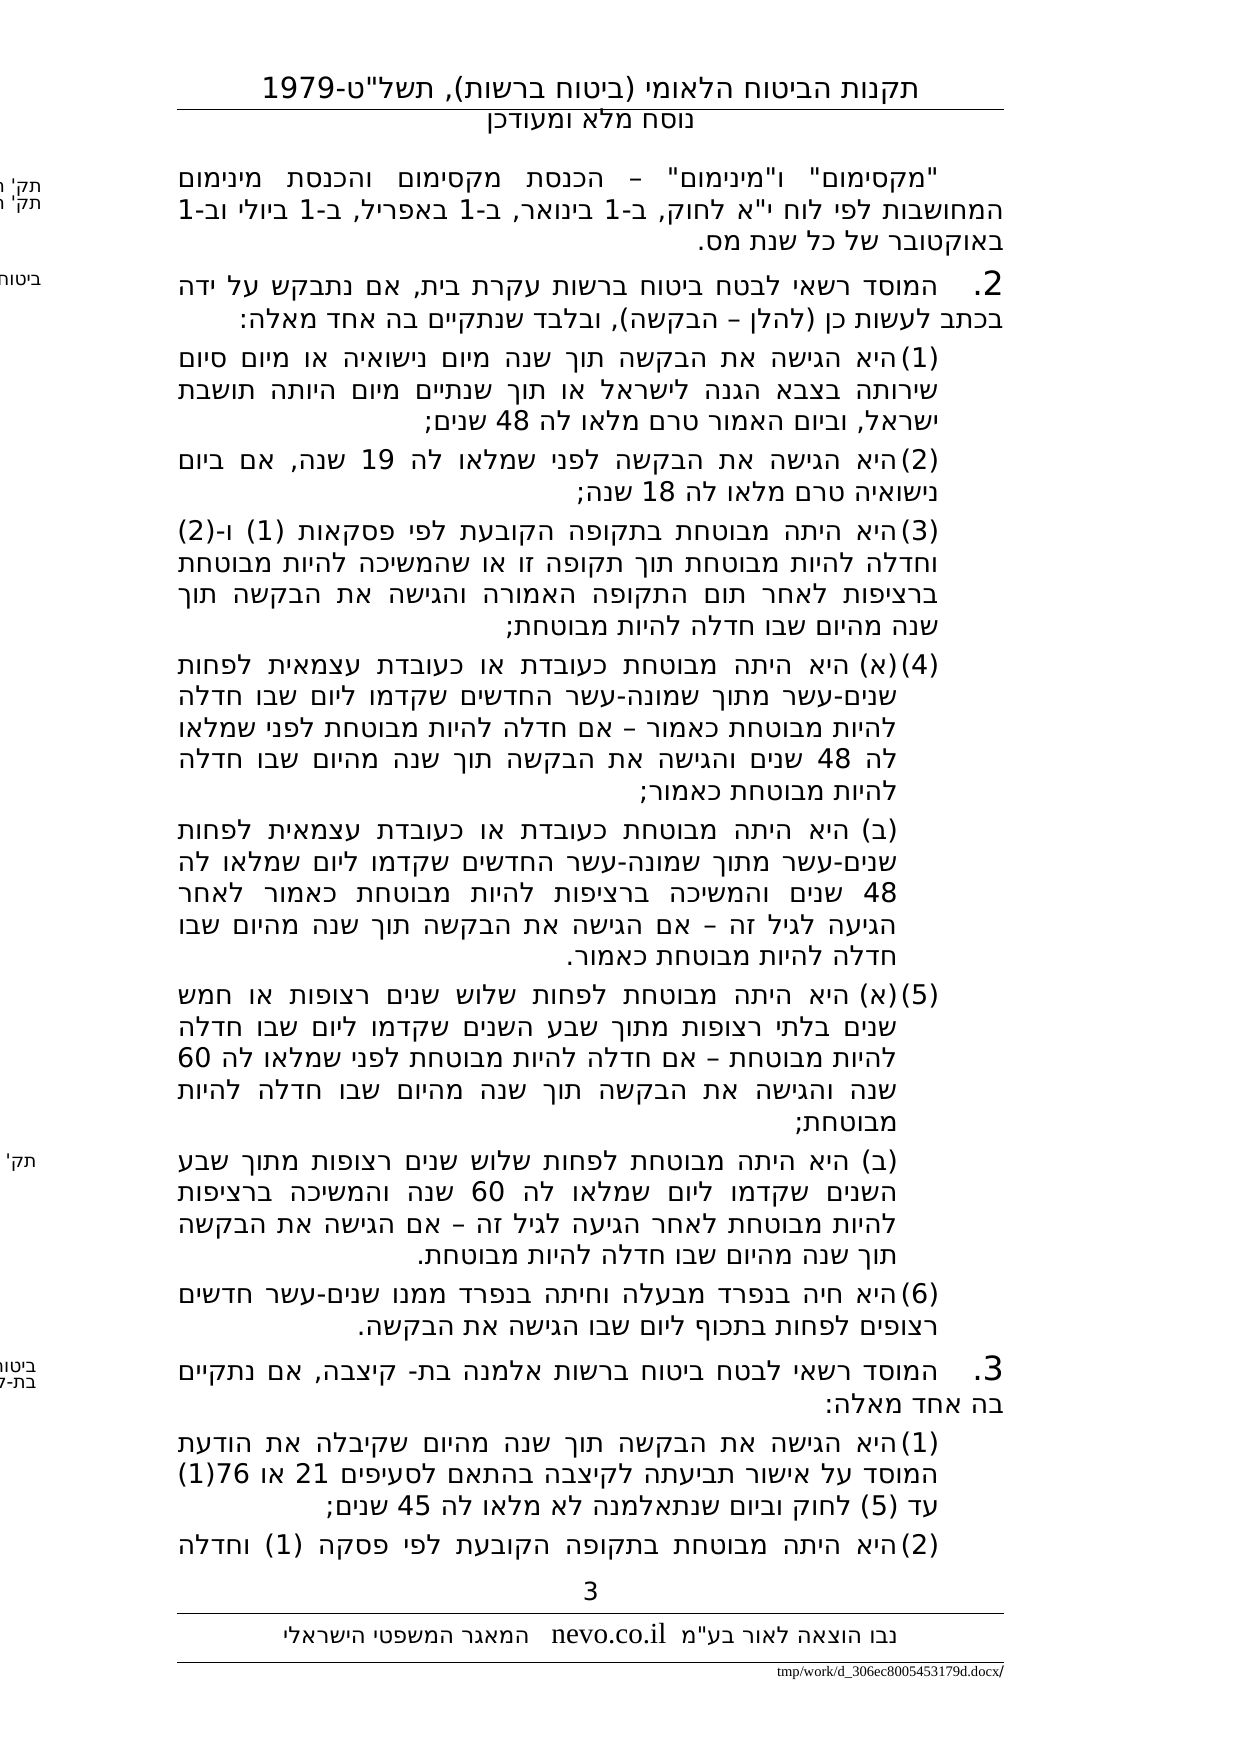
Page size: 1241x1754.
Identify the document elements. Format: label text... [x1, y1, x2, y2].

text "מקסימום" ו"מינימום" – הכנסת מקסימום והכנסת מינימום המחושבות לפי לוח י"א לחוק, ב-1 בינואר, ב-1 באפריל, ב-1 ביולי וב-1 באוקטובר של כל שנת מס. [177, 162, 1004, 257]
text 3. המוסד רשאי לבטח ביטוח ברשות אלמנה בת- קיצבה, אם נתקיים בה אחד מאלה: [177, 1349, 1004, 1420]
text (2) היא הגישה את הבקשה לפני שמלאו לה 19 שנה, אם ביום נישואיה טרם מלאו לה 18 שנה; [177, 445, 939, 508]
text (ב) היא היתה מבוטחת כעובדת או כעובדת עצמאית לפחות שנים-עשר מתוך שמונה-עשר החדשים שקדמו ליום שמלאו לה 48 שנים והמשיכה ברציפות להיות מבוטחת כאמור לאחר הגיעה לגיל זה – אם הגישה את הבקשה תוך שנה מהיום שבו חדלה להיות מבוטחת כאמור. [177, 814, 898, 972]
text (1) היא הגישה את הבקשה תוך שנה מהיום שקיבלה את הודעת המוסד על אישור תביעתה לקיצבה בהתאם לסעיפים 21 או 76(1) עד (5) לחוק וביום שנתאלמנה לא מלאו לה 45 שנים; [177, 1427, 939, 1522]
text (ב) היא היתה מבוטחת לפחות שלוש שנים רצופות מתוך שבע השנים שקדמו ליום שמלאו לה 60 שנה והמשיכה ברציפות להיות מבוטחת לאחר הגיעה לגיל זה – אם הגישה את הבקשה תוך שנה מהיום שבו חדלה להיות מבוטחת. [177, 1145, 898, 1271]
text (4) (א) היא היתה מבוטחת כעובדת או כעובדת עצמאית לפחות שנים-עשר מתוך שמונה-עשר החדשים שקדמו ליום שבו חדלה להיות מבוטחת כאמור – אם חדלה להיות מבוטחת לפני שמלאו לה 48 שנים והגישה את הבקשה תוך שנה מהיום שבו חדלה להיות מבוטחת כאמור; [177, 649, 939, 807]
text (3) היא היתה מבוטחת בתקופה הקובעת לפי פסקאות (1) ו-(2) וחדלה להיות מבוטחת תוך תקופה זו או שהמשיכה להיות מבוטחת ברציפות לאחר תום התקופה האמורה והגישה את הבקשה תוך שנה מהיום שבו חדלה להיות מבוטחת; [177, 515, 939, 642]
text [177, 1529, 939, 1561]
text (1) היא הגישה את הבקשה תוך שנה מיום נישואיה או מיום סיום שירותה בצבא הגנה לישראל או תוך שנתיים מיום היותה תושבת ישראל, וביום האמור טרם מלאו לה 48 שנים; [177, 342, 939, 437]
text (6) היא חיה בנפרד מבעלה וחיתה בנפרד ממנו שנים-עשר חדשים רצופים לפחות בתכוף ליום שבו הגישה את הבקשה. [177, 1279, 939, 1342]
text 2. המוסד רשאי לבטח ביטוח ברשות עקרת בית, אם נתבקש על ידה בכתב לעשות כן (להלן – הבקשה), ובלבד שנתקיים בה אחד מאלה: [177, 264, 1004, 335]
text (5) (א) היא היתה מבוטחת לפחות שלוש שנים רצופות או חמש שנים בלתי רצופות מתוך שבע השנים שקדמו ליום שבו חדלה להיות מבוטחת – אם חדלה להיות מבוטחת לפני שמלאו לה 60 שנה והגישה את הבקשה תוך שנה מהיום שבו חדלה להיות מבוטחת; [177, 980, 939, 1137]
